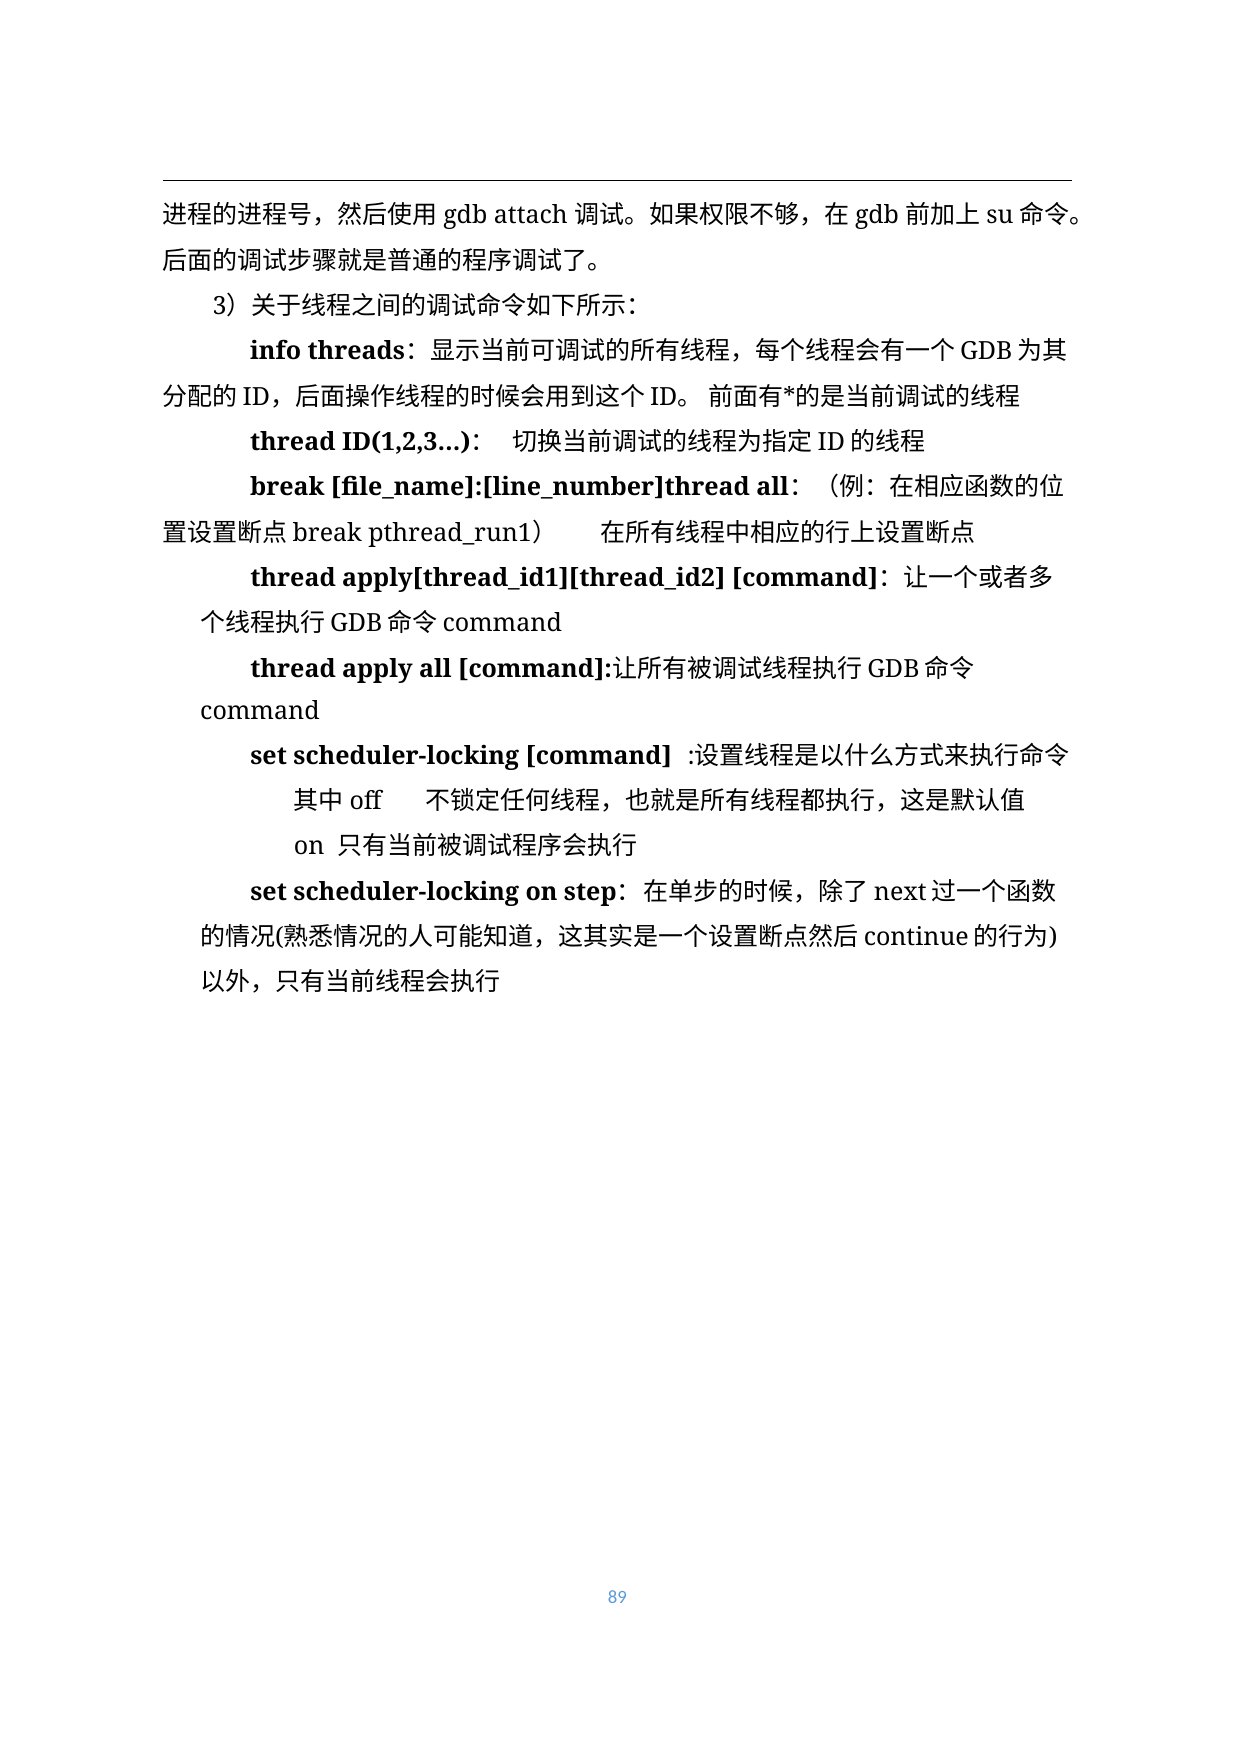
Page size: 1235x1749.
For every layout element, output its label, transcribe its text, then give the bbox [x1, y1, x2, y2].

text thread apply[thread_id1][thread_id2] [command]：让一个或者多个线程执行GDB命令command [200, 557, 1072, 639]
text set scheduler-locking [command] :设置线程是以什么方式来执行命令 [200, 735, 1072, 771]
text thread ID(1,2,3…)： 切换当前调试的线程为指定ID的线程 [162, 421, 1072, 458]
text 其中 off 不锁定任何线程，也就是所有线程都执行，这是默认值 [244, 781, 1072, 817]
text on 只有当前被调试程序会执行 [244, 826, 1072, 862]
text break [file_name]:[line_number]thread all：（例：在相应函数的位置设置断点break pthread_run1） 在所有线程中相应的行上设置断点 [162, 467, 1072, 548]
text 3）关于线程之间的调试命令如下所示： [162, 286, 1072, 322]
text set scheduler-locking on step： 在单步的时候，除了next过一个函数的情况(熟悉情况的人可能知道，这其实是一个设置断点然后continue的行为)以外，只有当前线程会执行 [200, 871, 1072, 998]
text thread apply all [command]:让所有被调试线程执行GDB命令command [200, 648, 1072, 727]
text info threads：显示当前可调试的所有线程，每个线程会有一个GDB为其分配的ID，后面操作线程的时候会用到这个ID。 前面有*的是当前调试的线程 [162, 331, 1072, 412]
